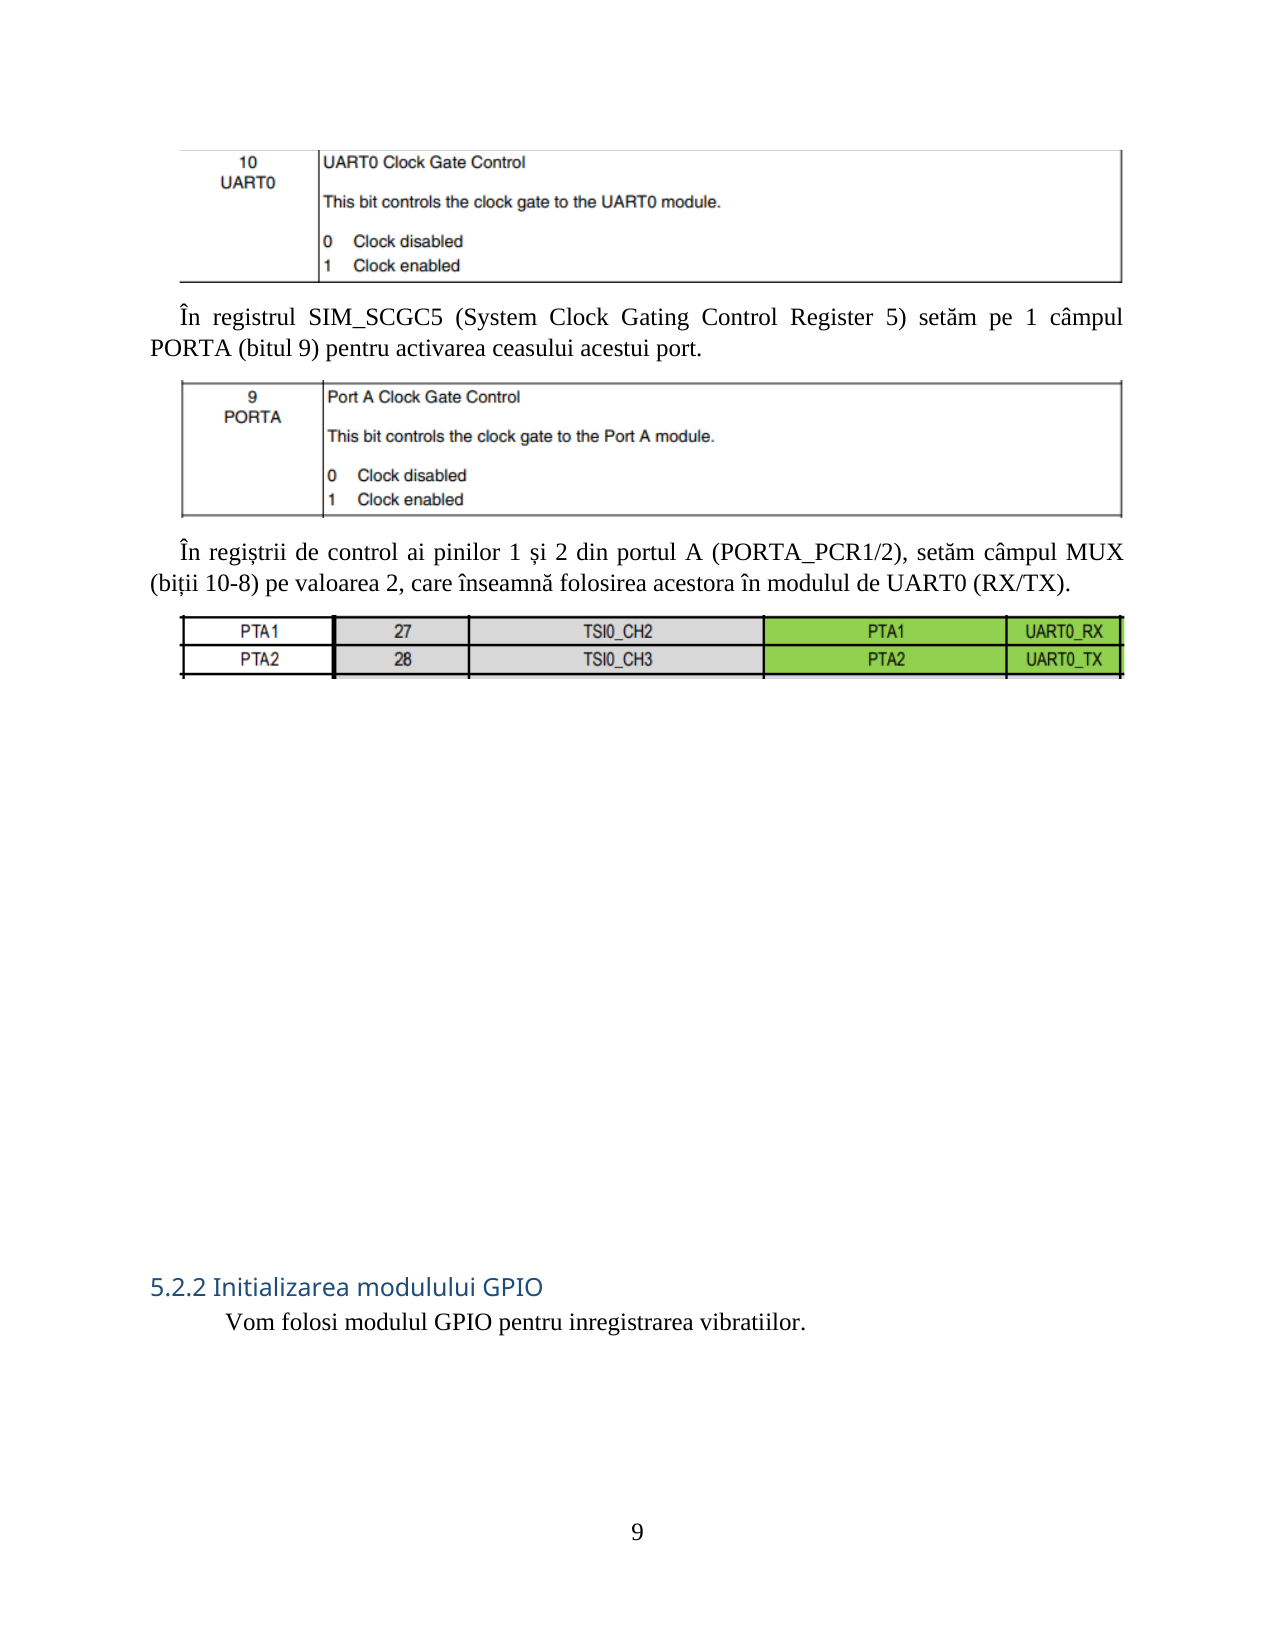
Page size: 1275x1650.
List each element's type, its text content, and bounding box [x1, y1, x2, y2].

text În registrul SIM_SCGC5 (System Clock Gating Control Register 5) setăm pe 1 câmpul PORTA (bitul 9) pentru activarea ceasului acestui port. [150, 302, 1125, 362]
subtitle 5.2.2 Initializarea modulului GPIO [150, 1270, 1125, 1304]
picture [179, 150, 1125, 283]
picture [179, 380, 1125, 518]
text În regiștrii de control ai pinilor 1 și 2 din portul A (PORTA_PCR1/2), setăm câmpul MUX (biții 10-8) pe valoarea 2, care înseamnă folosirea acestora în modulul de UART0 (RX/TX). [150, 537, 1125, 597]
picture [179, 615, 1125, 679]
text Vom folosi modulul GPIO pentru inregistrarea vibratiilor. [150, 1307, 1125, 1335]
